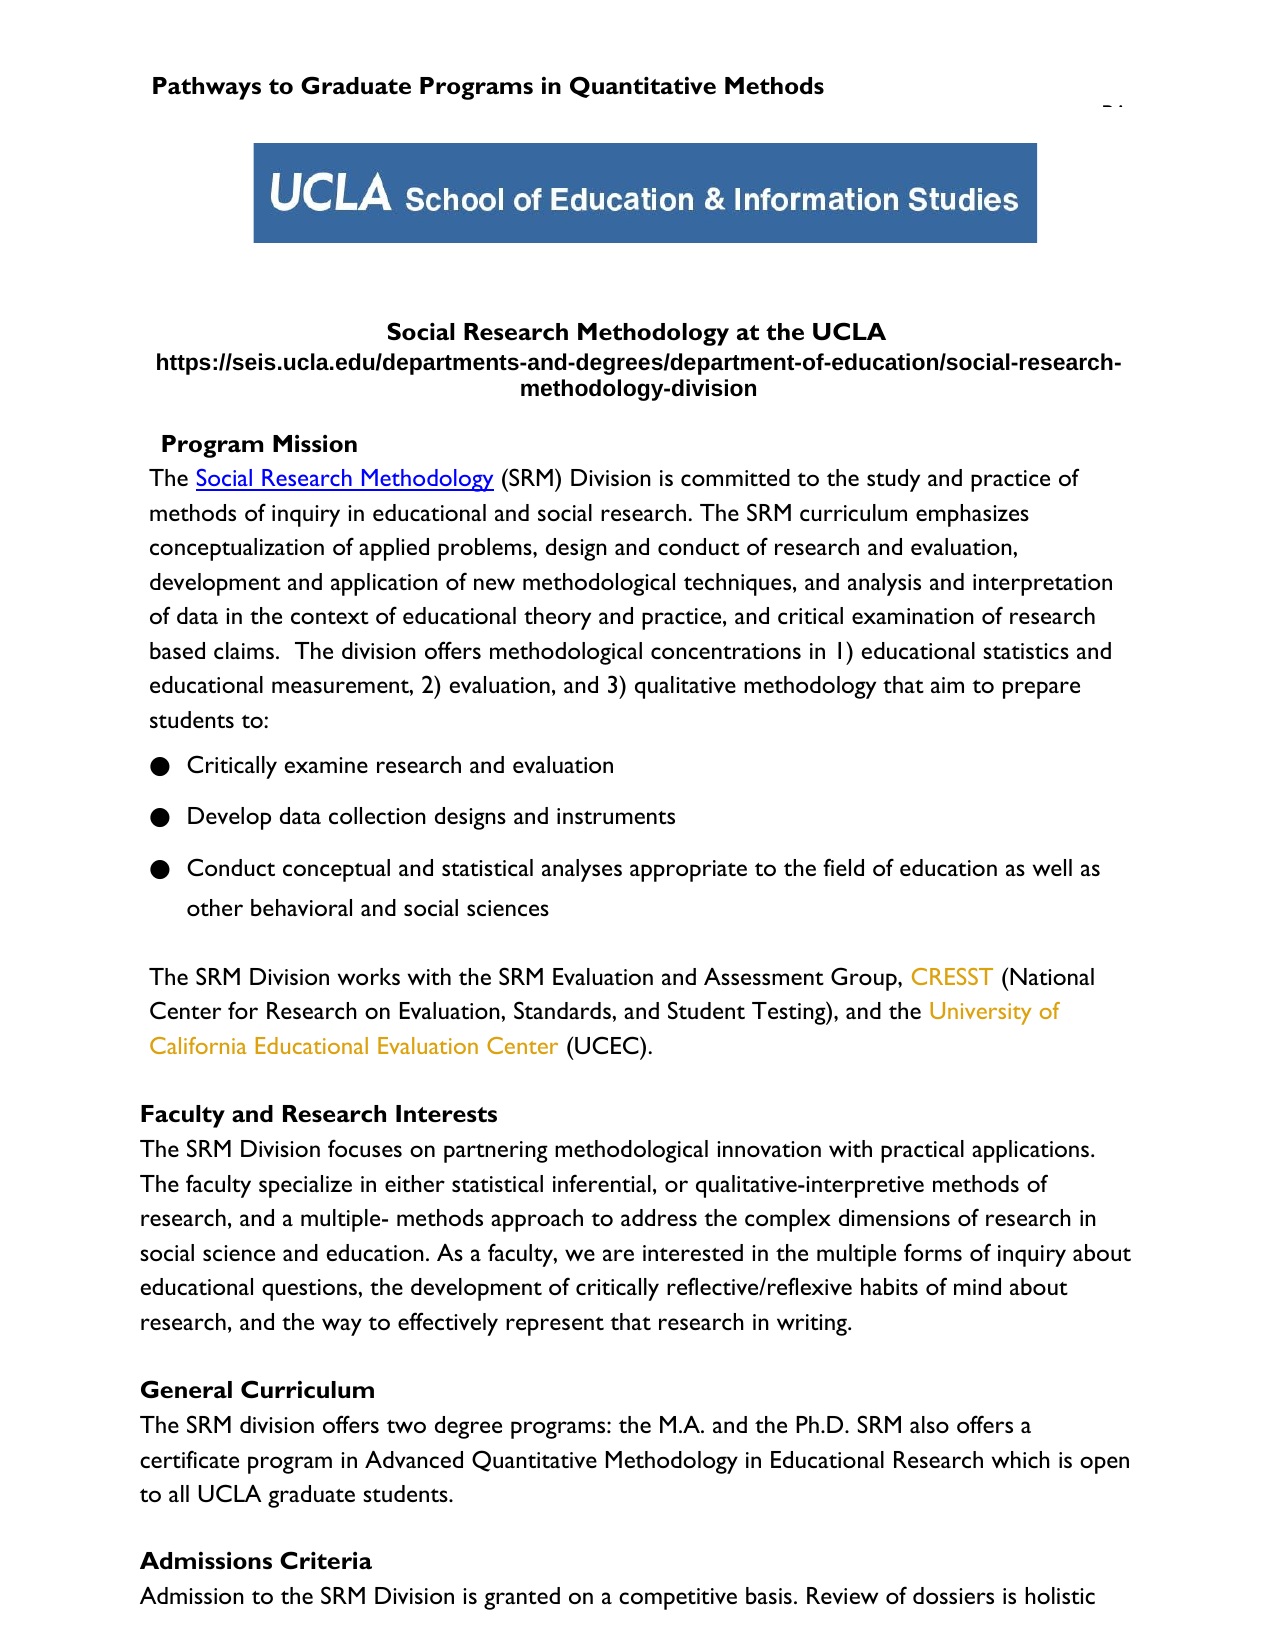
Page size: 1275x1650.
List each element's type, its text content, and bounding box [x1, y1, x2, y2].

text The SRM division offers two degree programs: the M.A. and the Ph.D. SRM also offers a certificate program in Advanced Quantitative Methodology in Educational Research which is open to all UCLA graduate students. [139, 1408, 1137, 1511]
list Critically examine research and evaluation [149, 736, 1137, 788]
picture [253, 143, 1038, 243]
text Social Research Methodology at the UCLA [139, 314, 1133, 349]
subtitle Faculty and Research Interests [139, 1097, 1137, 1131]
subtitle Admissions Criteria [139, 1544, 1137, 1578]
list Conduct conceptual and statistical analyses appropriate to the field of education as well as other behavioral and social sciences [149, 839, 1137, 925]
text The SRM Division focuses on partnering methodological innovation with practical applications. The faculty specialize in either statistical inferential, or qualitative-interpretive methods of research, and a multiple- methods approach to address the complex dimensions of research in social science and education. As a faculty, we are interested in the multiple forms of inquiry about educational questions, the development of critically reflective/reflexive habits of mind about research, and the way to effectively represent that research in writing. [139, 1131, 1137, 1338]
text https://seis.ucla.edu/departments-and-degrees/department-of-education/social-research-methodology-division [139, 349, 1137, 402]
subtitle General Curriculum [139, 1373, 1137, 1407]
list Develop data collection designs and instruments [149, 788, 1137, 839]
subtitle Program Mission [150, 426, 1137, 461]
text The Social Research Methodology (SRM) Division is committed to the study and practice of methods of inquiry in educational and social research. The SRM curriculum emphasizes conceptualization of applied problems, design and conduct of research and evaluation, development and application of new methodological techniques, and analysis and interpretation of data in the context of educational theory and practice, and critical examination of research based claims. The division offers methodological concentrations in 1) educational statistics and educational measurement, 2) evaluation, and 3) qualitative methodology that aim to prepare students to: [149, 461, 1137, 736]
text The SRM Division works with the SRM Evaluation and Assessment Group, CRESST (National Center for Research on Evaluation, Standards, and Student Testing), and the University of California Educational Evaluation Center (UCEC). [149, 959, 1137, 1063]
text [139, 1578, 1097, 1613]
